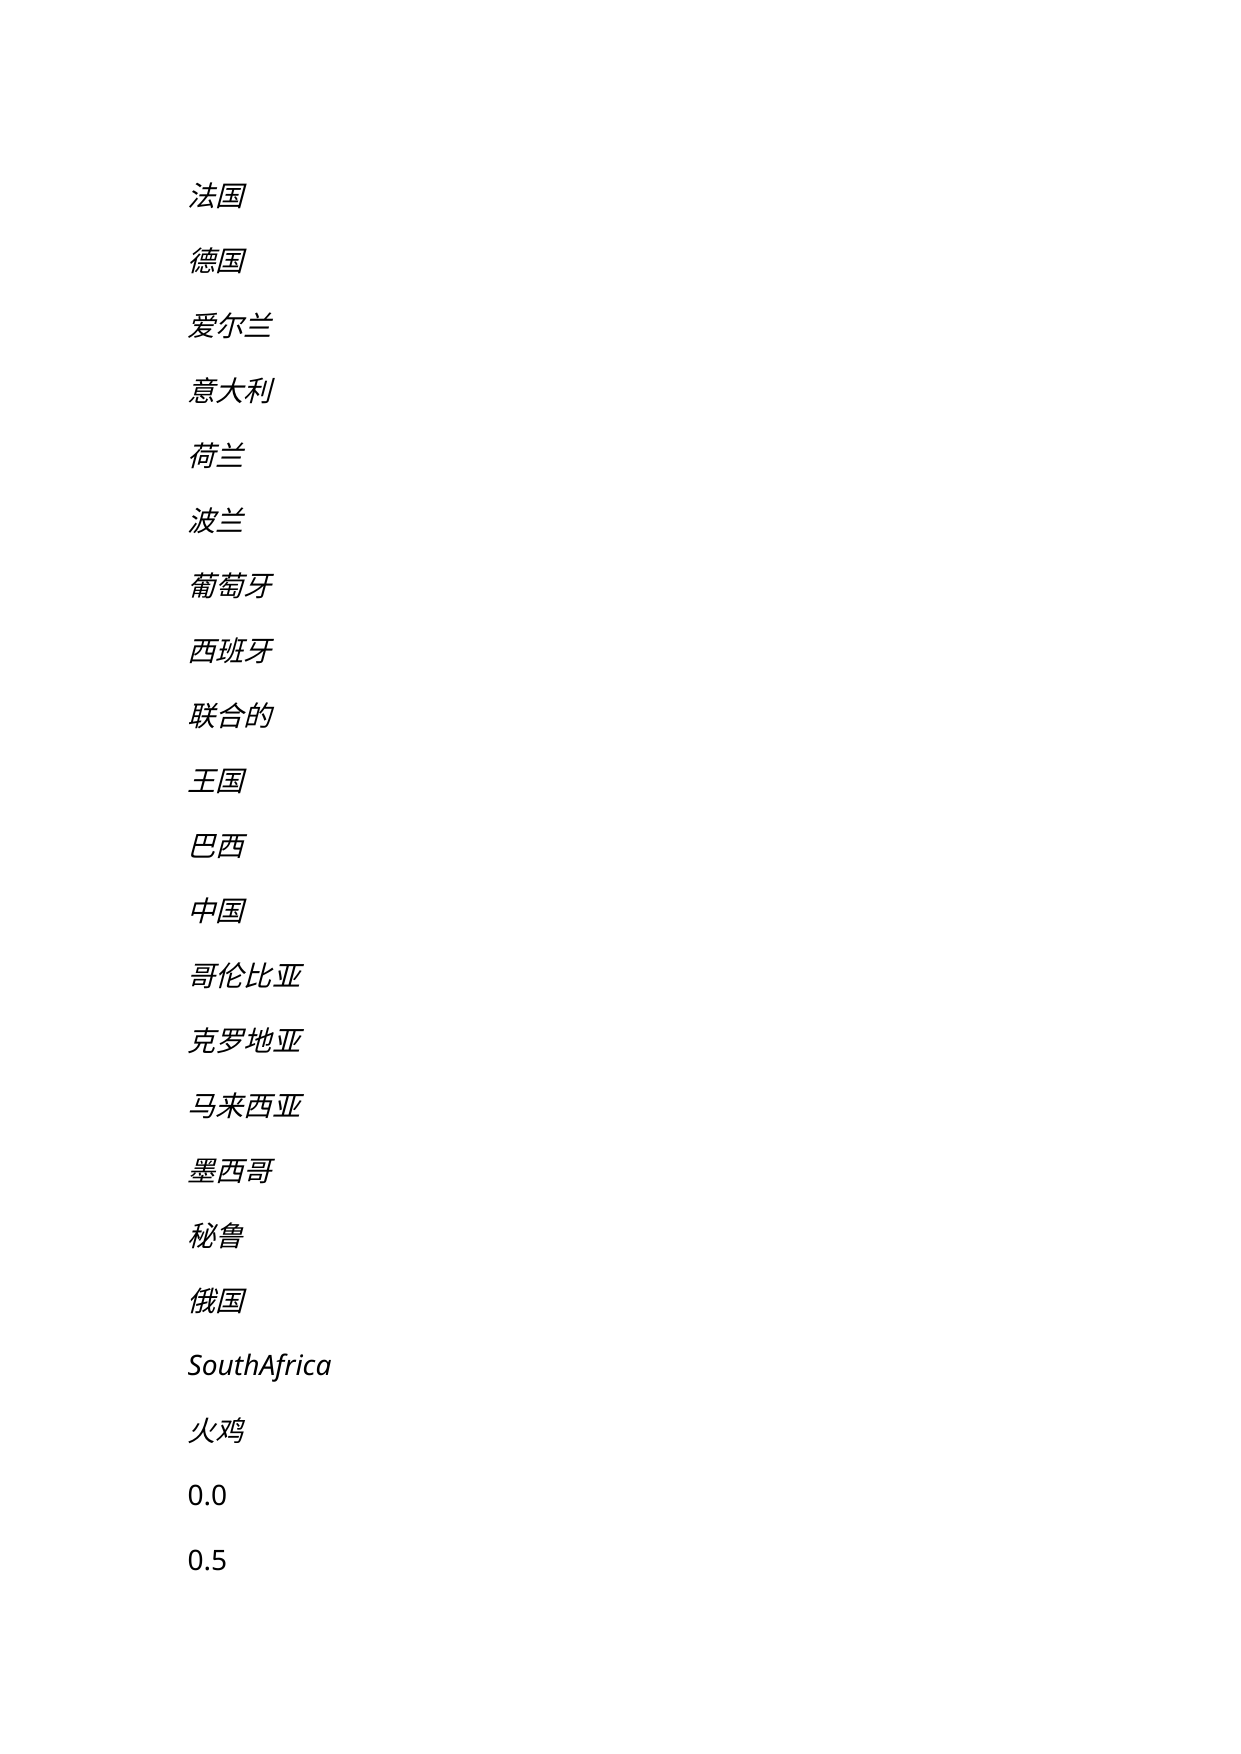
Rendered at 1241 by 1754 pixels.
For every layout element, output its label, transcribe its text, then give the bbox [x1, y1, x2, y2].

text 意大利 [187, 357, 1053, 422]
text 葡萄牙 [187, 552, 1053, 617]
text 马来西亚 [187, 1072, 1053, 1137]
text 波兰 [187, 487, 1053, 552]
text 0.5 [187, 1527, 1053, 1592]
text 0.0 [187, 1462, 1053, 1527]
text 俄国 [187, 1267, 1053, 1332]
text 克罗地亚 [187, 1007, 1053, 1072]
text SouthAfrica [187, 1332, 1053, 1397]
text 德国 [187, 227, 1053, 292]
text 爱尔兰 [187, 292, 1053, 357]
text 荷兰 [187, 422, 1053, 487]
text 联合的 [187, 682, 1053, 747]
text 哥伦比亚 [187, 942, 1053, 1007]
text 火鸡 [187, 1397, 1053, 1462]
text 墨西哥 [187, 1137, 1053, 1202]
text 巴西 [187, 812, 1053, 877]
text 王国 [187, 747, 1053, 812]
text 中国 [187, 877, 1053, 942]
text 法国 [187, 162, 1053, 227]
text 西班牙 [187, 617, 1053, 682]
text 秘鲁 [187, 1202, 1053, 1267]
